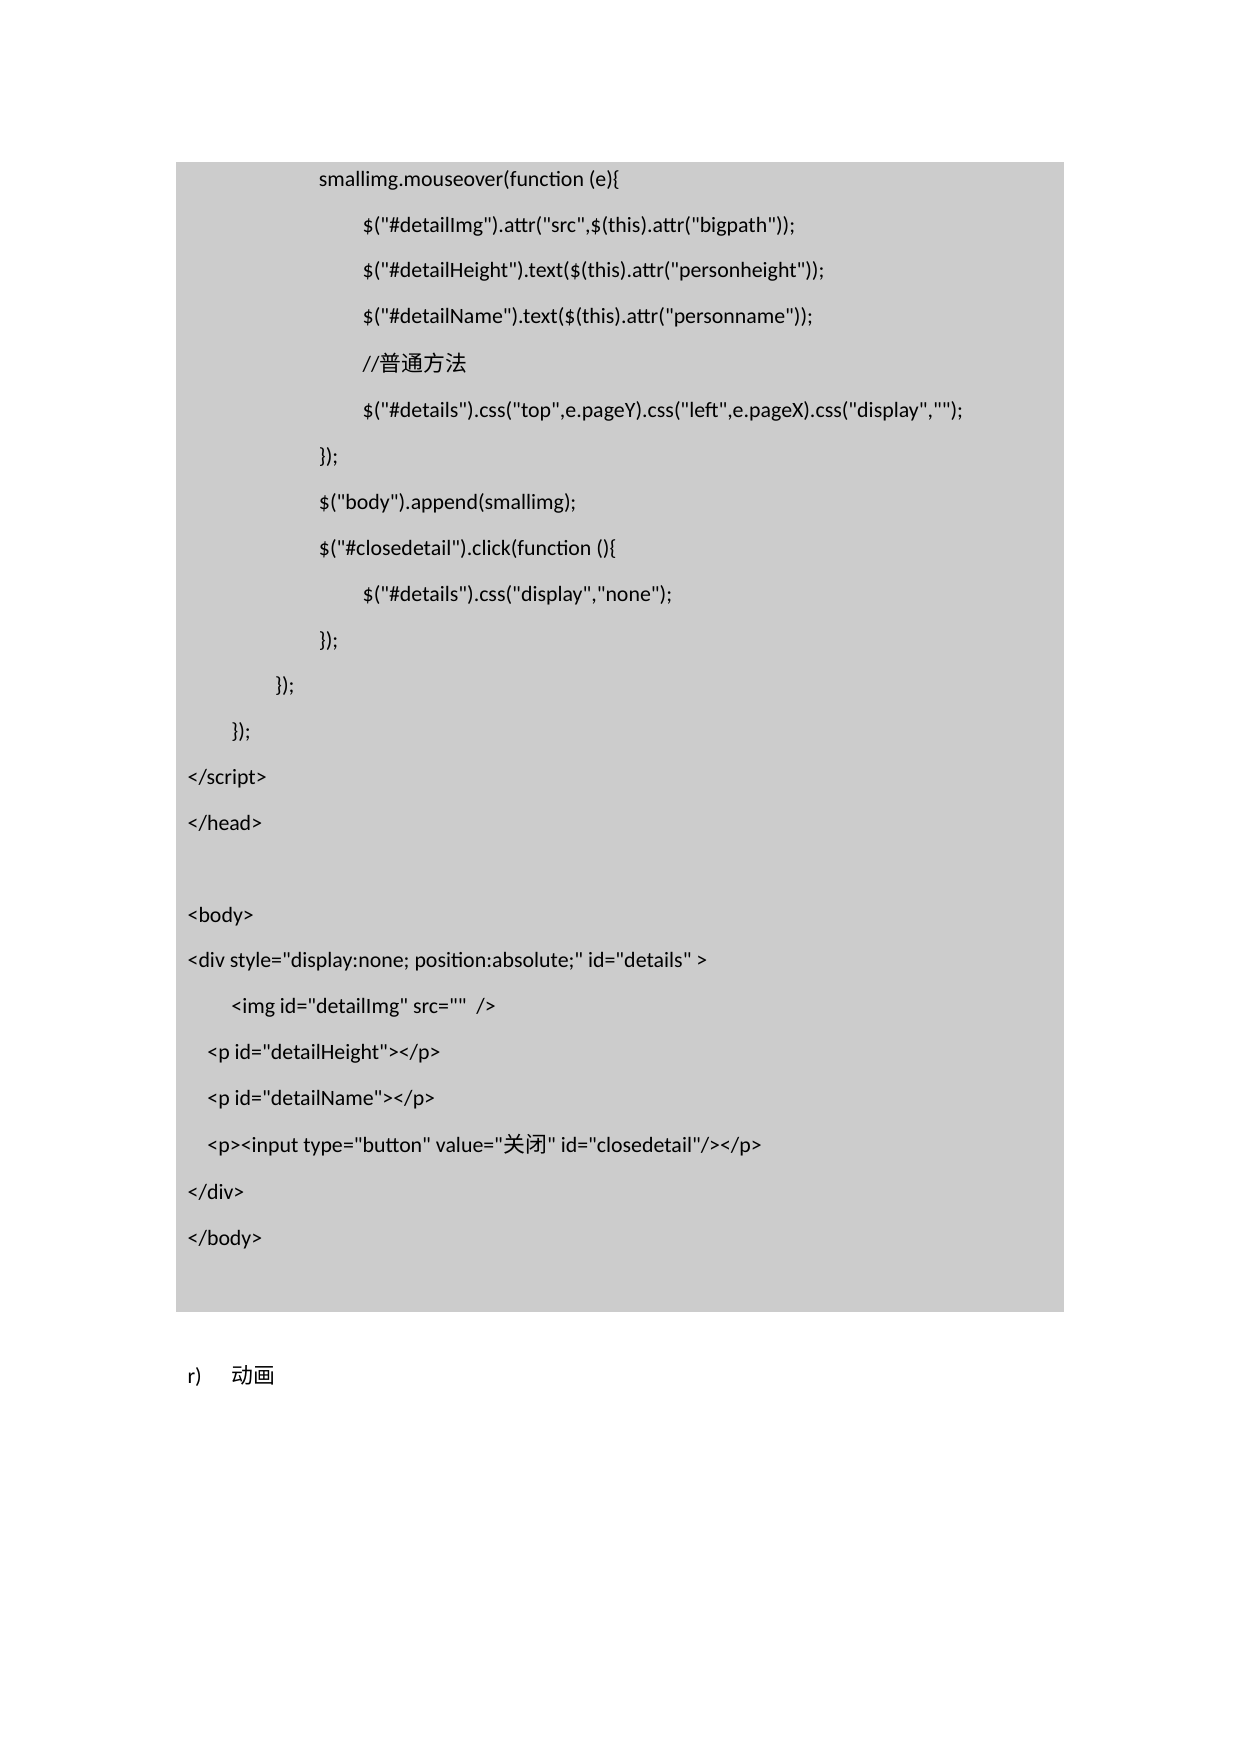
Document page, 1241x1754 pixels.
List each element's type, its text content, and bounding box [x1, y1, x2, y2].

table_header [176, 162, 1064, 1312]
list 动画 [187, 1358, 1053, 1390]
